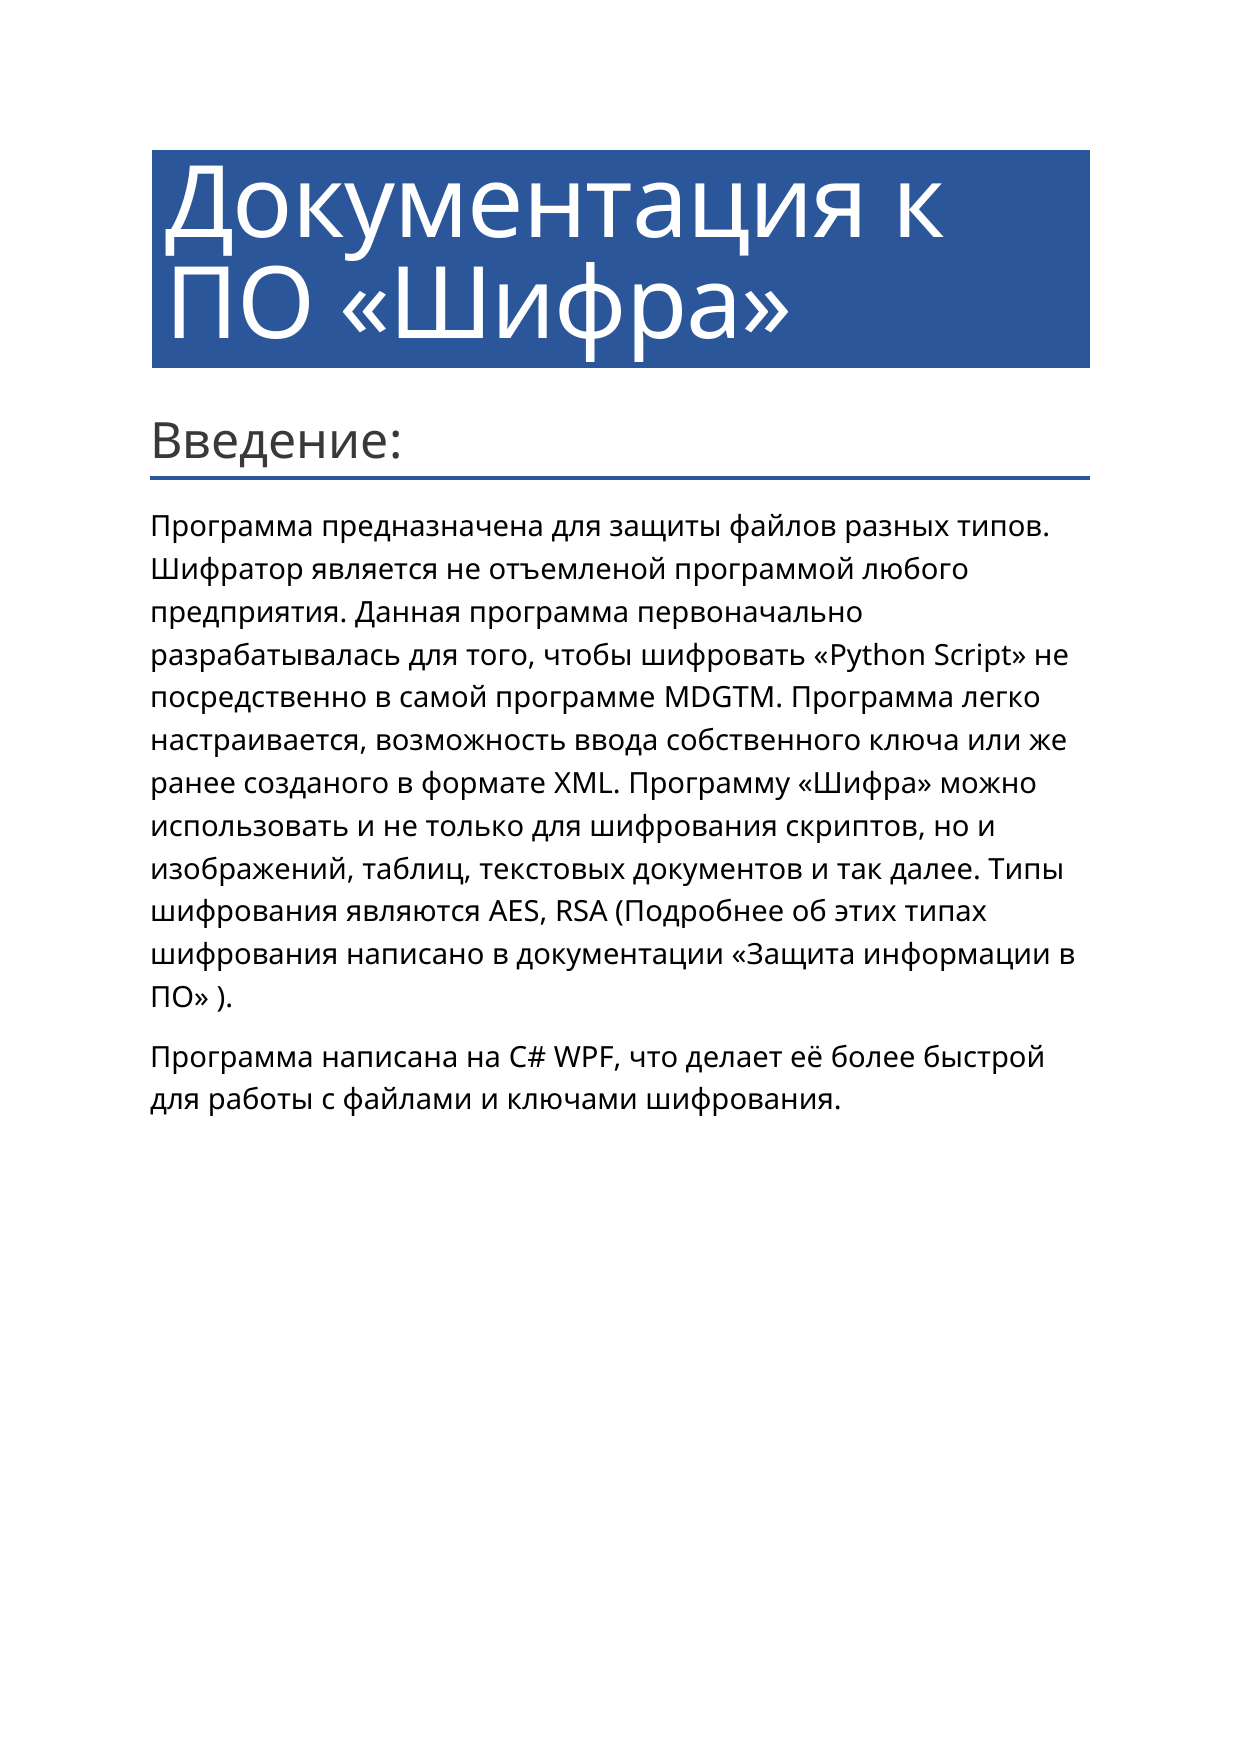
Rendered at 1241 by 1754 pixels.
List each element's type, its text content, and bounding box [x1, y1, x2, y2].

text Программа предназначена для защиты файлов разных типов. Шифратор является не отъемленой программой любого предприятия. Данная программа первоначально разрабатывалась для того, чтобы шифровать «Python Script» не посредственно в самой программе MDGTM. Программа легко настраивается, возможность ввода собственного ключа или же ранее созданого в формате XML. Программу «Шифра» можно использовать и не только для шифрования скриптов, но и изображений, таблиц, текстовых документов и так далее. Типы шифрования являются AES, RSA (Подробнее об этих типах шифрования написано в документации «Защита информации в ПО» ). [150, 505, 1090, 1016]
text Программа написана на C# WPF, что делает её более быстрой для работы с файлами и ключами шифрования. [150, 1036, 1090, 1118]
subtitle Введение: [150, 406, 1090, 476]
title Документация к ПО «Шифра» [165, 150, 1090, 368]
